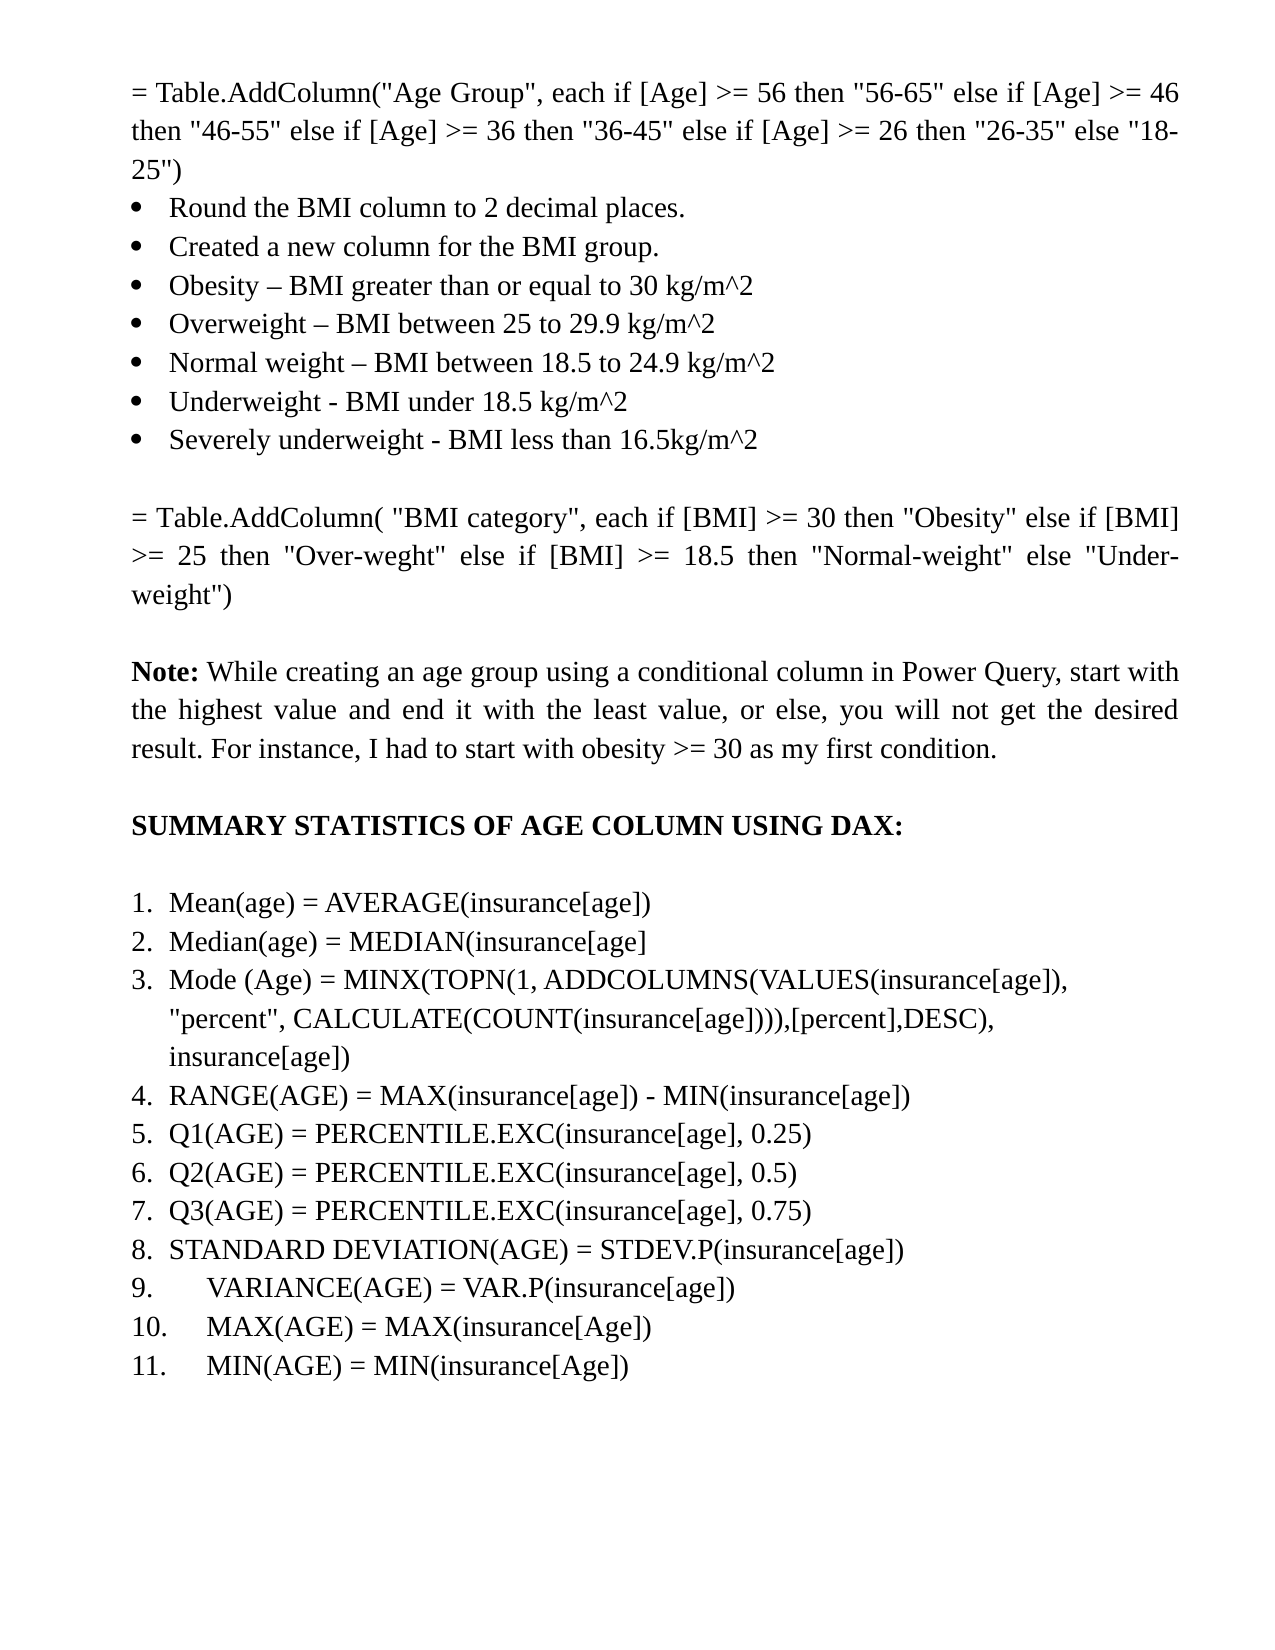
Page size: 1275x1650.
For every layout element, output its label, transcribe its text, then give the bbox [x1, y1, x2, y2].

list STANDARD DEVIATION(AGE) = STDEV.P(insurance[age]) [131, 1232, 1181, 1266]
list VARIANCE(AGE) = VAR.P(insurance[age]) [131, 1271, 1181, 1304]
text = Table.AddColumn( "BMI category", each if [BMI] >= 30 then "Obesity" else if [BMI] >= 25 then "Over-weght" else if [BMI] >= 18.5 then "Normal-weight" else "Under-weight") [131, 500, 1181, 610]
text SUMMARY STATISTICS OF AGE COLUMN USING DAX: [131, 808, 1181, 842]
text = Table.AddColumn("Age Group", each if [Age] >= 56 then "56-65" else if [Age] >= 46 then "46-55" else if [Age] >= 36 then "36-45" else if [Age] >= 26 then "26-35" else "18-25") [131, 75, 1181, 186]
list Q1(AGE) = PERCENTILE.EXC(insurance[age], 0.25) [131, 1116, 1181, 1150]
list MAX(AGE) = MAX(insurance[Age]) [131, 1309, 1181, 1343]
list Q2(AGE) = PERCENTILE.EXC(insurance[age], 0.5) [131, 1155, 1181, 1188]
list Mean(age) = AVERAGE(insurance[age]) [131, 885, 1181, 919]
list Median(age) = MEDIAN(insurance[age] [131, 924, 1181, 957]
text Note: While creating an age group using a conditional column in Power Query, start with the highest value and end it with the least value, or else, you will not get the desired result. For instance, I had to start with obesity >= 30 as my first condition. [131, 654, 1181, 764]
list Severely underweight - BMI less than 16.5kg/m^2 [131, 422, 1181, 456]
list Q3(AGE) = PERCENTILE.EXC(insurance[age], 0.75) [131, 1193, 1181, 1227]
list Mode (Age) = MINX(TOPN(1, ADDCOLUMNS(VALUES(insurance[age]), "percent", CALCULATE(COUNT(insurance[age]))),[percent],DESC), insurance[age]) [131, 962, 1181, 1073]
list Overweight – BMI between 25 to 29.9 kg/m^2 [131, 307, 1181, 340]
list MIN(AGE) = MIN(insurance[Age]) [131, 1348, 1181, 1381]
list Underweight - BMI under 18.5 kg/m^2 [131, 384, 1181, 417]
list RANGE(AGE) = MAX(insurance[age]) - MIN(insurance[age]) [131, 1078, 1181, 1111]
list Round the BMI column to 2 decimal places. [131, 191, 1181, 224]
list Created a new column for the BMI group. [131, 229, 1181, 263]
list Normal weight – BMI between 18.5 to 24.9 kg/m^2 [131, 345, 1181, 379]
list Obesity – BMI greater than or equal to 30 kg/m^2 [131, 268, 1181, 302]
